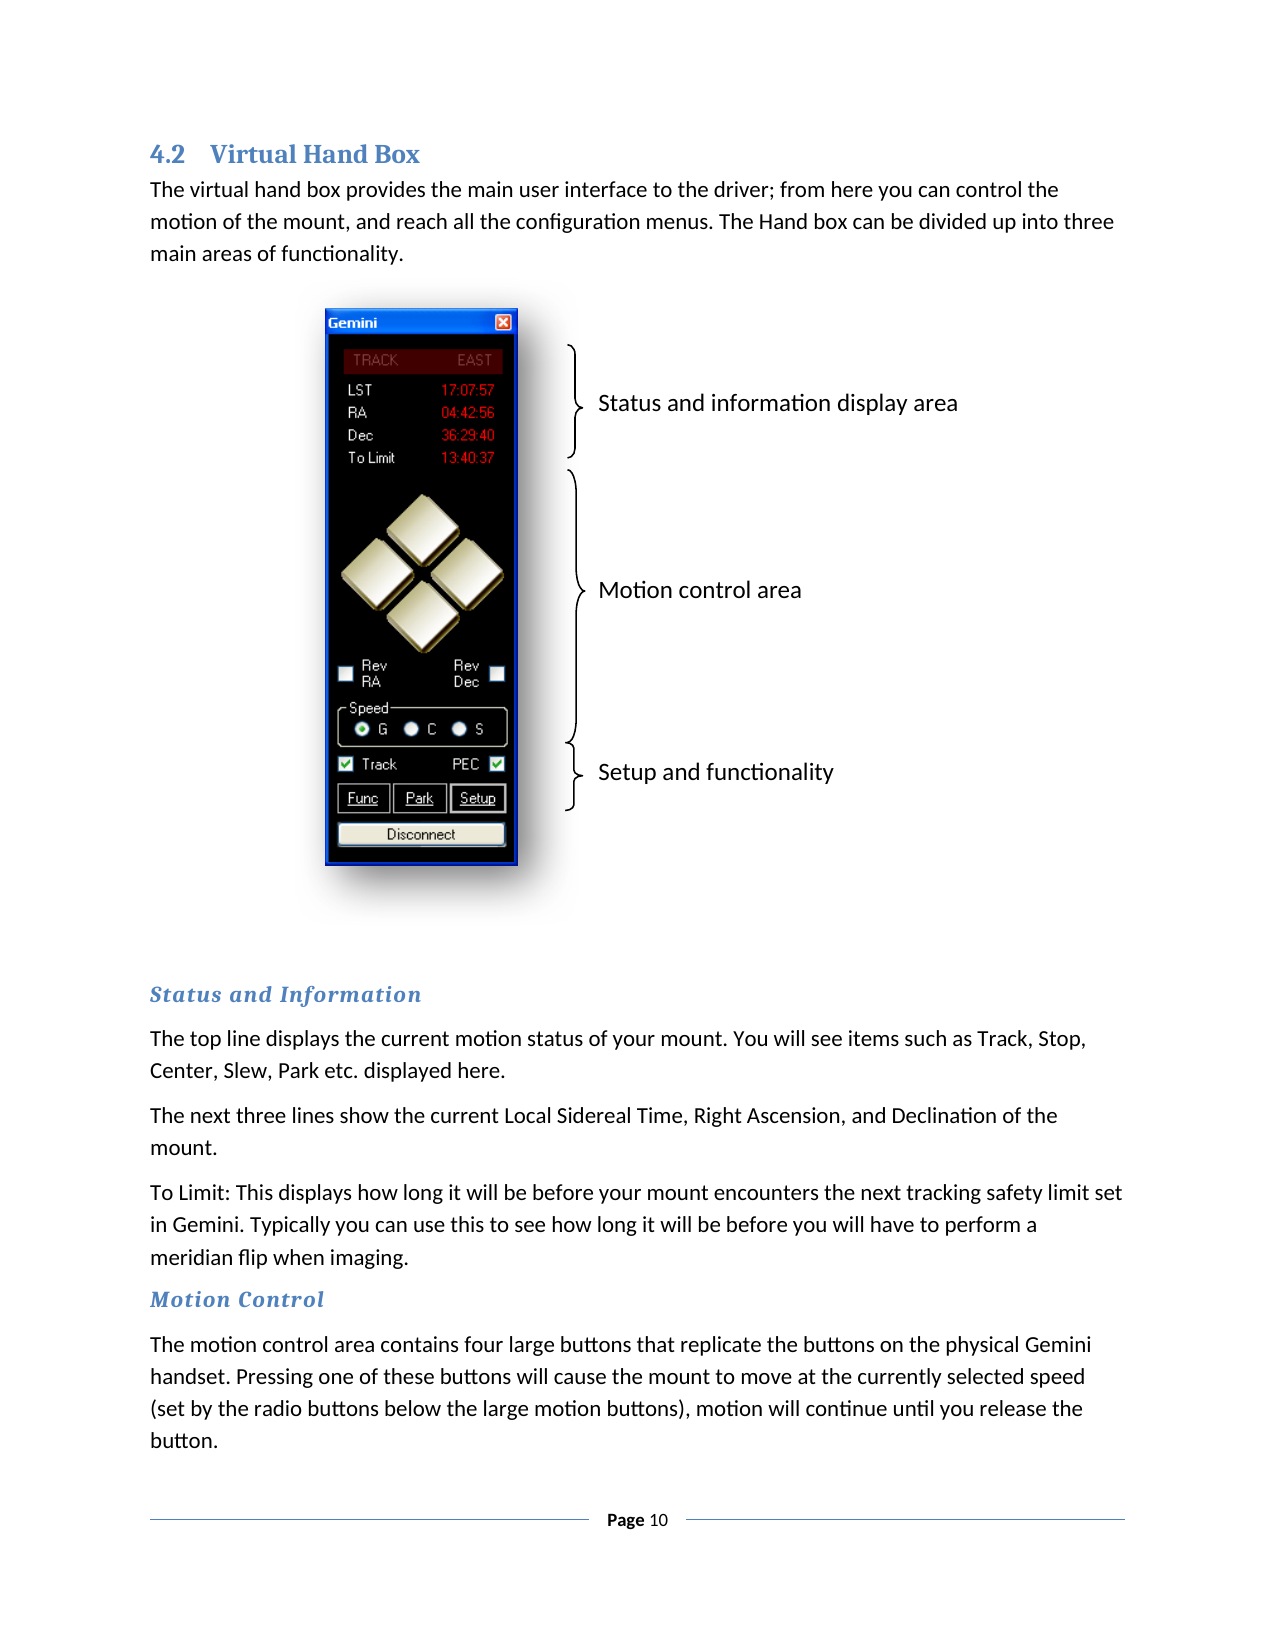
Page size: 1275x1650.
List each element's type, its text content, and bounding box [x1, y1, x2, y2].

table_header Status and information display area Motion control area Setup and functionality [587, 284, 986, 937]
text The virtual hand box provides the main user interface to the driver; from here you can control the motion of the mount, and reach all the configuration menus. The Hand box can be divided up into three main areas of functionality. [150, 175, 1125, 267]
subtitle Status and Information [150, 982, 1125, 1008]
text The next three lines show the current Local Sidereal Time, Right Ascension, and Declination of the mount. [150, 1101, 1125, 1162]
picture [325, 308, 518, 866]
table_header [289, 284, 587, 937]
subtitle Virtual Hand Box [150, 139, 1125, 170]
text The top line displays the current motion status of your mount. You will see items such as Track, Stop, Center, Slew, Park etc. displayed here. [150, 1024, 1125, 1085]
text The motion control area contains four large buttons that replicate the buttons on the physical Gemini handset. Pressing one of these buttons will cause the mount to move at the currently selected speed (set by the radio buttons below the large motion buttons), motion will continue until you release the button. [150, 1330, 1125, 1454]
subtitle Motion Control [150, 1287, 1125, 1314]
text To Limit: This displays how long it will be before your mount encounters the next tracking safety limit set in Gemini. Typically you can use this to see how long it will be before you will have to perform a meridian flip when imaging. [150, 1178, 1125, 1271]
